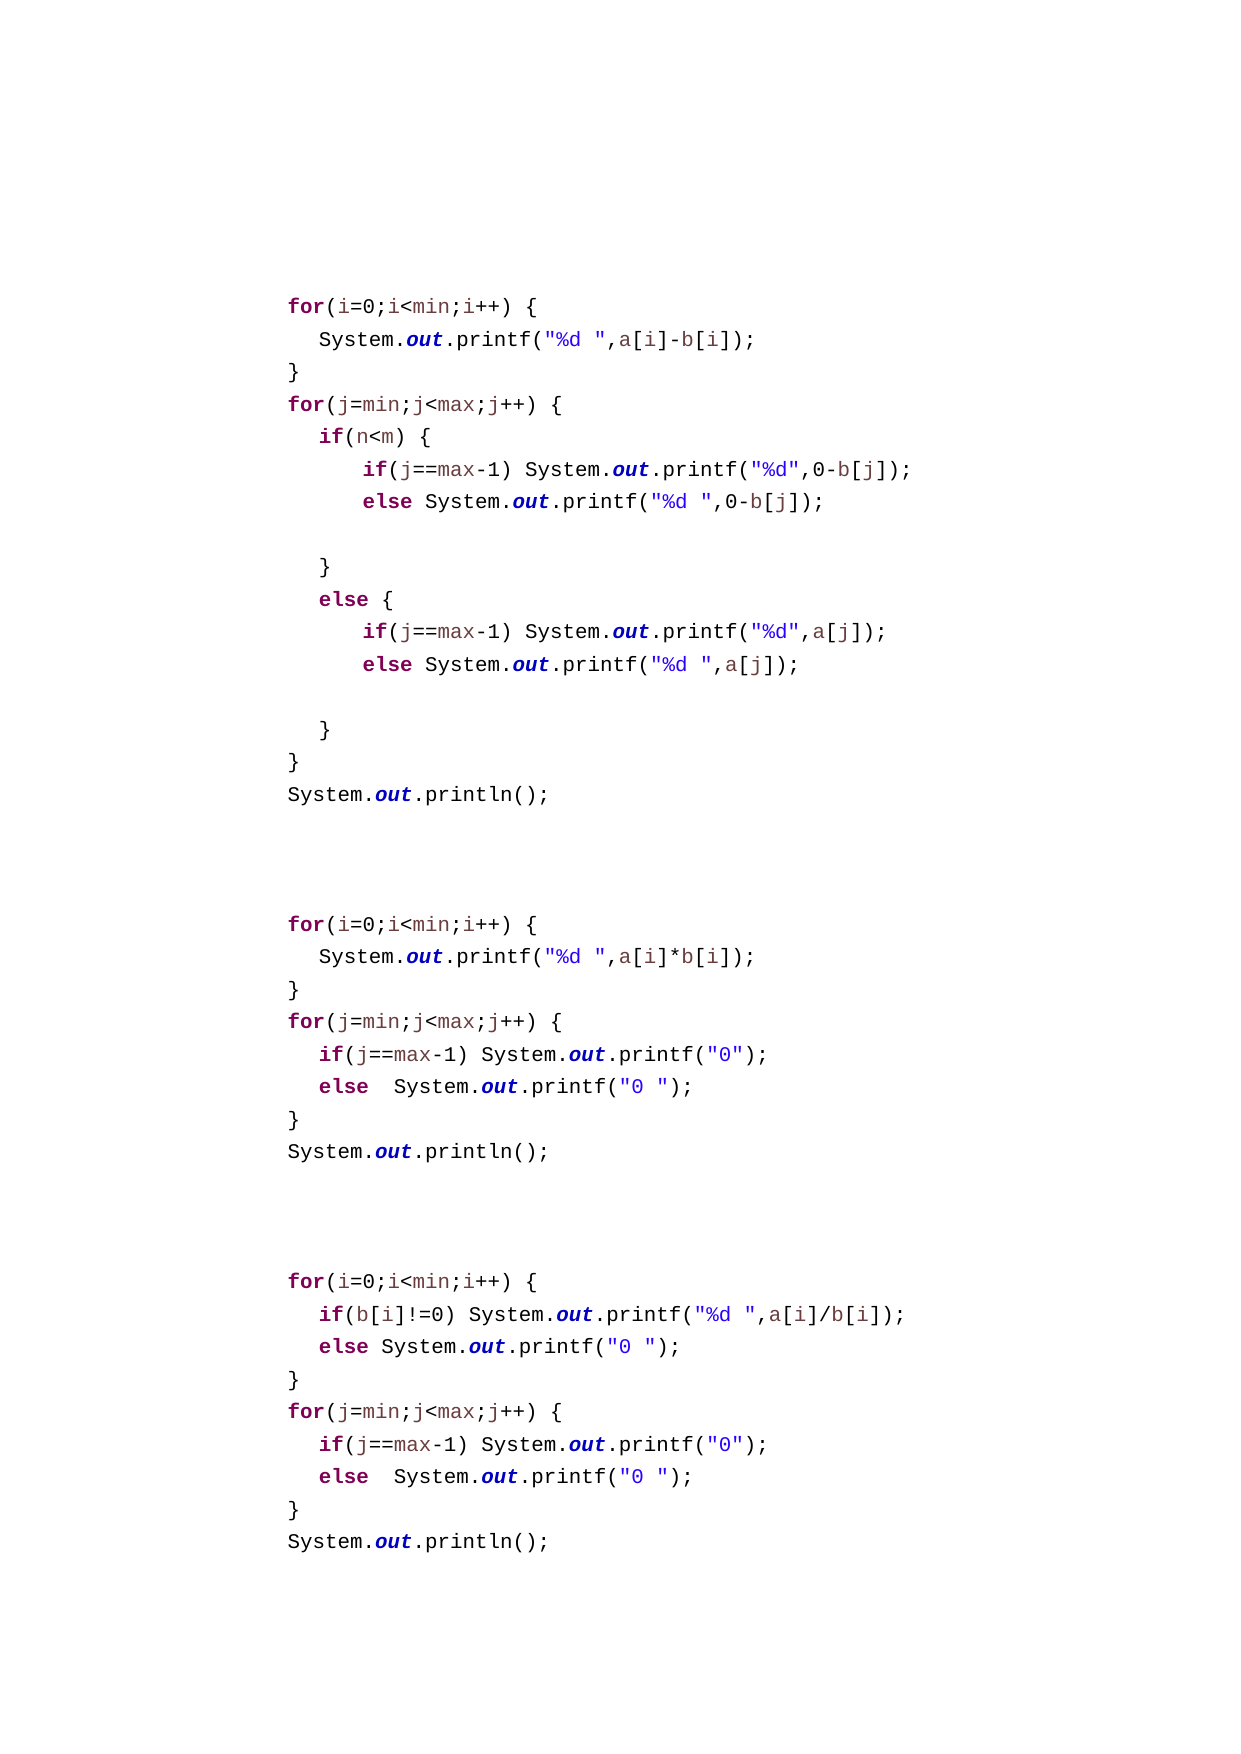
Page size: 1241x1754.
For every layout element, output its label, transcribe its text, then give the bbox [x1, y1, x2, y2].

text for(j=min;j<max;j++) { [187, 1397, 1053, 1429]
text } [187, 747, 1053, 779]
text if(b[i]!=0) System.out.printf("%d ",a[i]/b[i]); [187, 1299, 1053, 1332]
text for(j=min;j<max;j++) { [187, 1007, 1053, 1039]
text else System.out.printf("0 "); [187, 1462, 1053, 1494]
text else { [187, 584, 1053, 617]
text System.out.printf("%d ",a[i]-b[i]); [187, 324, 1053, 357]
text } [187, 552, 1053, 584]
text if(j==max-1) System.out.printf("0"); [187, 1429, 1053, 1462]
text if(j==max-1) System.out.printf("0"); [187, 1039, 1053, 1072]
text System.out.println(); [187, 1527, 1053, 1559]
text else System.out.printf("0 "); [187, 1332, 1053, 1364]
text if(n<m) { [187, 422, 1053, 454]
text else System.out.printf("%d ",0-b[j]); [187, 487, 1053, 519]
text } [187, 1364, 1053, 1397]
text else System.out.printf("%d ",a[j]); [187, 649, 1053, 682]
text for(i=0;i<min;i++) { [187, 292, 1053, 324]
text if(j==max-1) System.out.printf("%d",a[j]); [187, 617, 1053, 649]
text for(i=0;i<min;i++) { [187, 1267, 1053, 1299]
text System.out.println(); [187, 1137, 1053, 1169]
text if(j==max-1) System.out.printf("%d",0-b[j]); [187, 454, 1053, 487]
text } [187, 1104, 1053, 1137]
text } [187, 714, 1053, 747]
text } [187, 974, 1053, 1007]
text System.out.println(); [187, 779, 1053, 812]
text else System.out.printf("0 "); [187, 1072, 1053, 1104]
text } [187, 357, 1053, 389]
text for(j=min;j<max;j++) { [187, 389, 1053, 422]
text } [187, 1494, 1053, 1527]
text System.out.printf("%d ",a[i]*b[i]); [187, 942, 1053, 974]
text for(i=0;i<min;i++) { [187, 909, 1053, 942]
